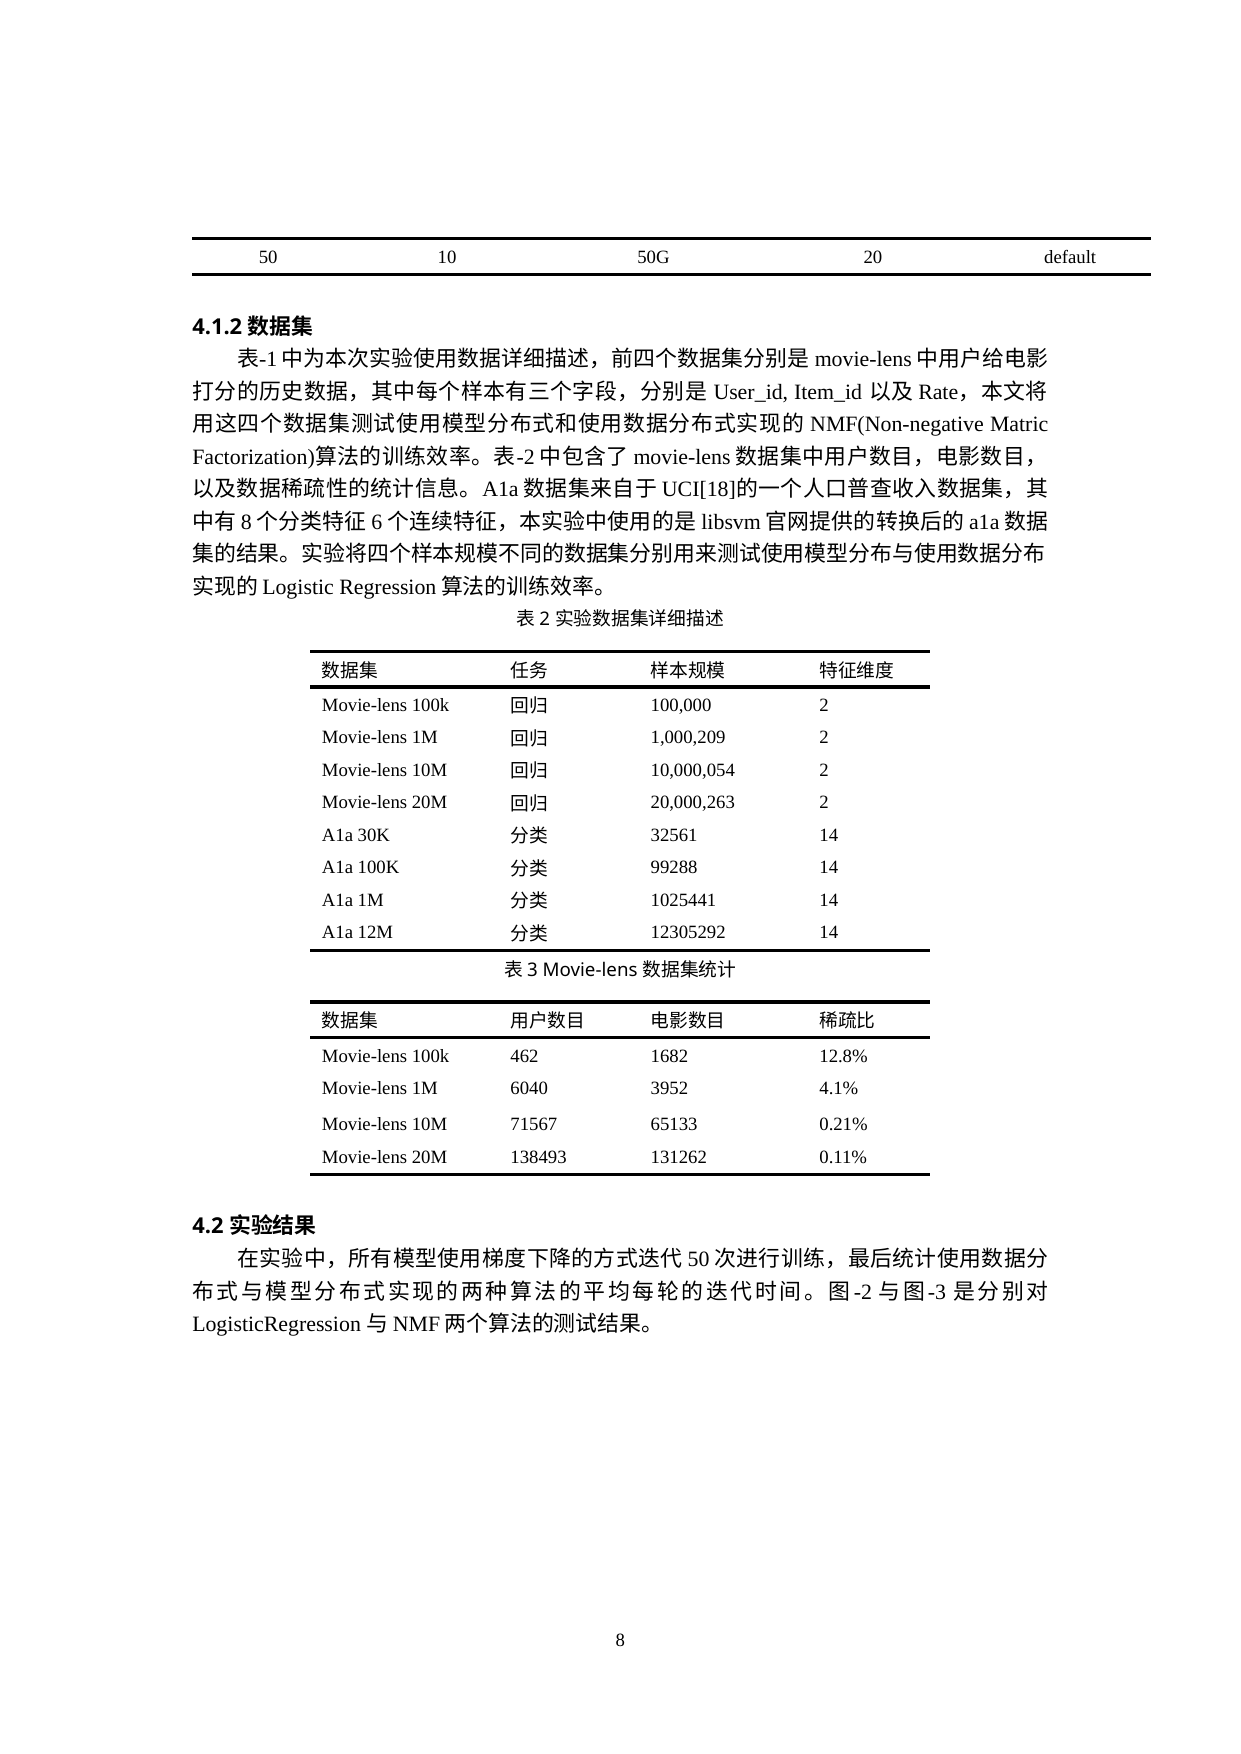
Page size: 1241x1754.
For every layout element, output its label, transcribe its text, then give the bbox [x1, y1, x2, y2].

table_cell A1a 100K [310, 851, 499, 883]
table_cell 分类 [499, 851, 639, 883]
table_cell 462 [499, 1039, 639, 1072]
table_cell 4.1% [808, 1072, 930, 1108]
table_cell 回归 [499, 689, 639, 721]
table_cell 2 [808, 754, 930, 786]
table_cell A1a 1M A1a 12M [310, 884, 499, 948]
table_cell 0.11% [808, 1140, 930, 1173]
table_cell 分类 [499, 819, 639, 851]
table_cell 2 [808, 786, 930, 818]
subtitle 4.2 实验结果 [192, 1208, 1048, 1241]
table_header 数据集 [310, 1004, 499, 1036]
table_header 用户数目 [499, 1004, 639, 1036]
table_cell Movie-lens 1M [310, 1072, 499, 1108]
table_cell 分类 分类 [499, 884, 639, 948]
table_cell 65133 [639, 1108, 808, 1140]
table_cell default [989, 240, 1151, 273]
text 表-1中为本次实验使用数据详细描述，前四个数据集分别是movie-lens中用户给电影打分的历史数据，其中每个样本有三个字段，分别是User_id, Item_id 以及Rate，本文将用这四个数据集测试使用模型分布式和使用数据分布式实现的NMF(Non-negative Matric Factorization)算法的训练效率。表-2中包含了movie-lens数据集中用户数目，电影数目，以及数据稀疏性的统计信息。A1a数据集来自于UCI[18]的一个人口普查收入数据集，其中有8个分类特征6个连续特征，本实验中使用的是libsvm官网提供的转换后的a1a数据集的结果。实验将四个样本规模不同的数据集分别用来测试使用模型分布与使用数据分布实现的Logistic Regression算法的训练效率。 [192, 341, 1048, 601]
table_cell Movie-lens 100k [310, 689, 499, 721]
table_cell 0.21% [808, 1108, 930, 1140]
table_cell 6040 [499, 1072, 639, 1108]
table_cell 14 [808, 851, 930, 883]
table_cell 10,000,054 [639, 754, 808, 786]
table_cell 20 [756, 240, 989, 273]
subtitle 4.1.2 数据集 [192, 308, 1048, 341]
table_cell 1025441 12305292 [639, 884, 808, 948]
table_header 特征维度 [808, 653, 930, 685]
table_cell 50G [550, 240, 756, 273]
table_cell 12.8% [808, 1039, 930, 1072]
table_cell 1682 [639, 1039, 808, 1072]
table_cell 3952 [639, 1072, 808, 1108]
table_cell 1,000,209 [639, 721, 808, 753]
table_header 电影数目 [639, 1004, 808, 1036]
table_cell 回归 [499, 786, 639, 818]
table_cell Movie-lens 10M [310, 1108, 499, 1140]
table_header 数据集 [310, 653, 499, 685]
table_cell 10 [344, 240, 550, 273]
table_cell 2 [808, 721, 930, 753]
table_cell A1a 30K [310, 819, 499, 851]
table_cell 回归 [499, 721, 639, 753]
table_cell Movie-lens 20M [310, 786, 499, 818]
text 在实验中，所有模型使用梯度下降的方式迭代50次进行训练，最后统计使用数据分布式与模型分布式实现的两种算法的平均每轮的迭代时间。图-2与图-3是分别对LogisticRegression 与NMF两个算法的测试结果。 [192, 1241, 1048, 1338]
subtitle 表3 Movie-lens 数据集统计 [192, 952, 1048, 984]
table_cell 99288 [639, 851, 808, 883]
table_cell 50 [192, 240, 344, 273]
table_cell 100,000 [639, 689, 808, 721]
subtitle 表2 实验数据集详细描述 [192, 601, 1048, 633]
table_cell 回归 [499, 754, 639, 786]
table_header 样本规模 [639, 653, 808, 685]
table_cell Movie-lens 1M [310, 721, 499, 753]
table_cell 32561 [639, 819, 808, 851]
table_cell Movie-lens 10M [310, 754, 499, 786]
table_cell Movie-lens 20M [310, 1140, 499, 1173]
table_header 稀疏比 [808, 1004, 930, 1036]
table_cell 14 14 [808, 884, 930, 948]
table_cell 138493 [499, 1140, 639, 1173]
table_header 任务 [499, 653, 639, 685]
table_cell 20,000,263 [639, 786, 808, 818]
table_cell 14 [808, 819, 930, 851]
table_cell Movie-lens 100k [310, 1039, 499, 1072]
table_cell 2 [808, 689, 930, 721]
table_cell 71567 [499, 1108, 639, 1140]
table_cell 131262 [639, 1140, 808, 1173]
